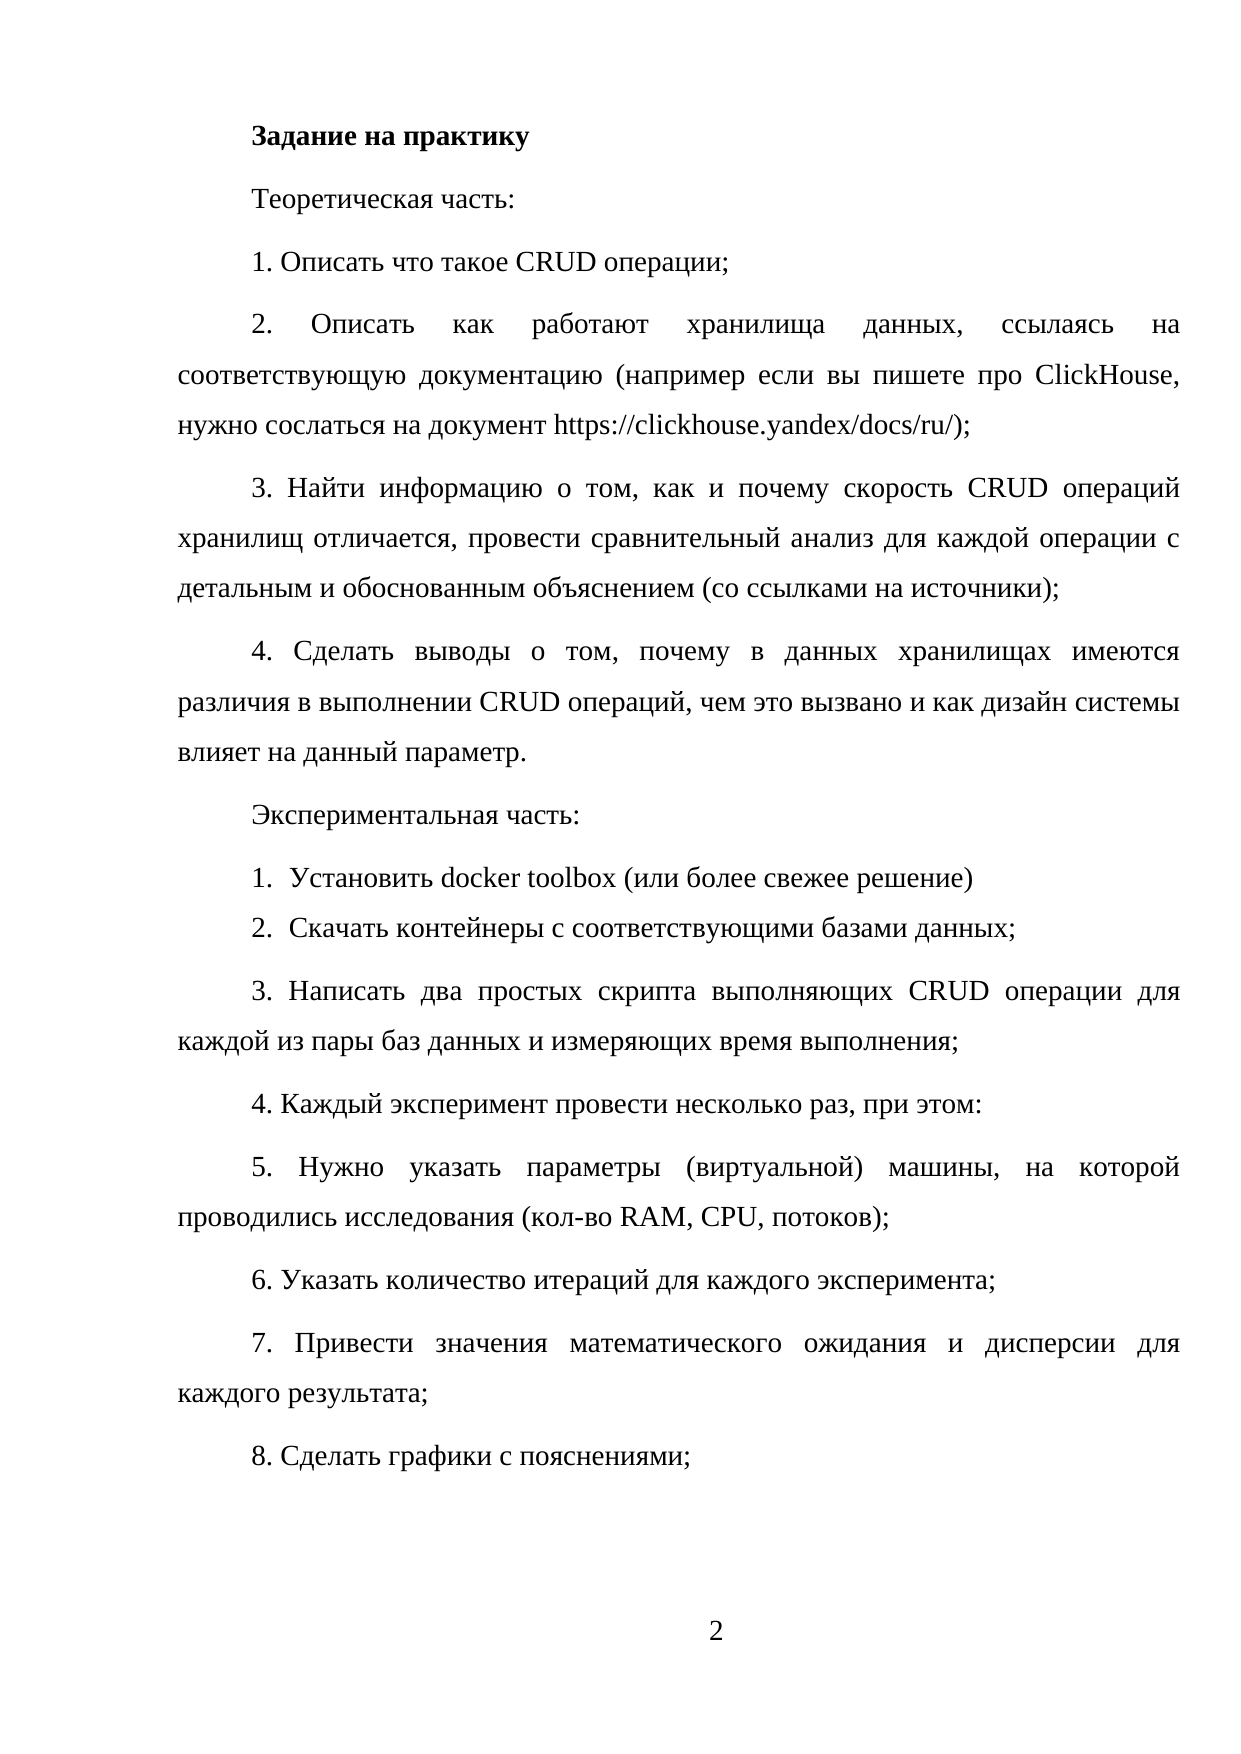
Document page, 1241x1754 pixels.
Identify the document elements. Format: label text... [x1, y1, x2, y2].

text Теоретическая часть: [177, 181, 1181, 214]
list Установить docker toolbox (или более свежее решение) [251, 860, 1181, 893]
list Скачать контейнеры с соответствующими базами данных; [251, 922, 1181, 956]
text 1. Описать что такое CRUD операции; [177, 244, 1181, 277]
text 3. Написать два простых скрипта выполняющих CRUD операции для каждой из пары баз данных и измеряющих время выполнения; [177, 985, 1181, 1069]
text 8. Сделать графики с пояснениями; [177, 1450, 1181, 1484]
text 6. Указать количество итераций для каждого эксперимента; [177, 1274, 1181, 1308]
text Задание на практику [177, 118, 1181, 152]
text 4. Каждый эксперимент провести несколько раз, при этом: [177, 1098, 1181, 1132]
text 4. Сделать выводы о том, почему в данных хранилищах имеются различия в выполнении CRUD операций, чем это вызвано и как дизайн системы влияет на данный параметр. [177, 633, 1181, 768]
text Экспериментальная часть: [177, 797, 1181, 830]
text 3. Найти информацию о том, как и почему скорость CRUD операций хранилищ отличается, провести сравнительный анализ для каждой операции с детальным и обоснованным объяснением (со ссылками на источники); [177, 470, 1181, 604]
text 2. Описать как работают хранилища данных, ссылаясь на соответствующую документацию (например если вы пишете про ClickHouse, нужно сослаться на документ https://clickhouse.yandex/docs/ru/); [177, 307, 1181, 441]
text 5. Нужно указать параметры (виртуальной) машины, на которой проводились исследования (кол-во RAM, CPU, потоков); [177, 1161, 1181, 1245]
text 7. Привести значения математического ожидания и дисперсии для каждого результата; [177, 1337, 1181, 1421]
